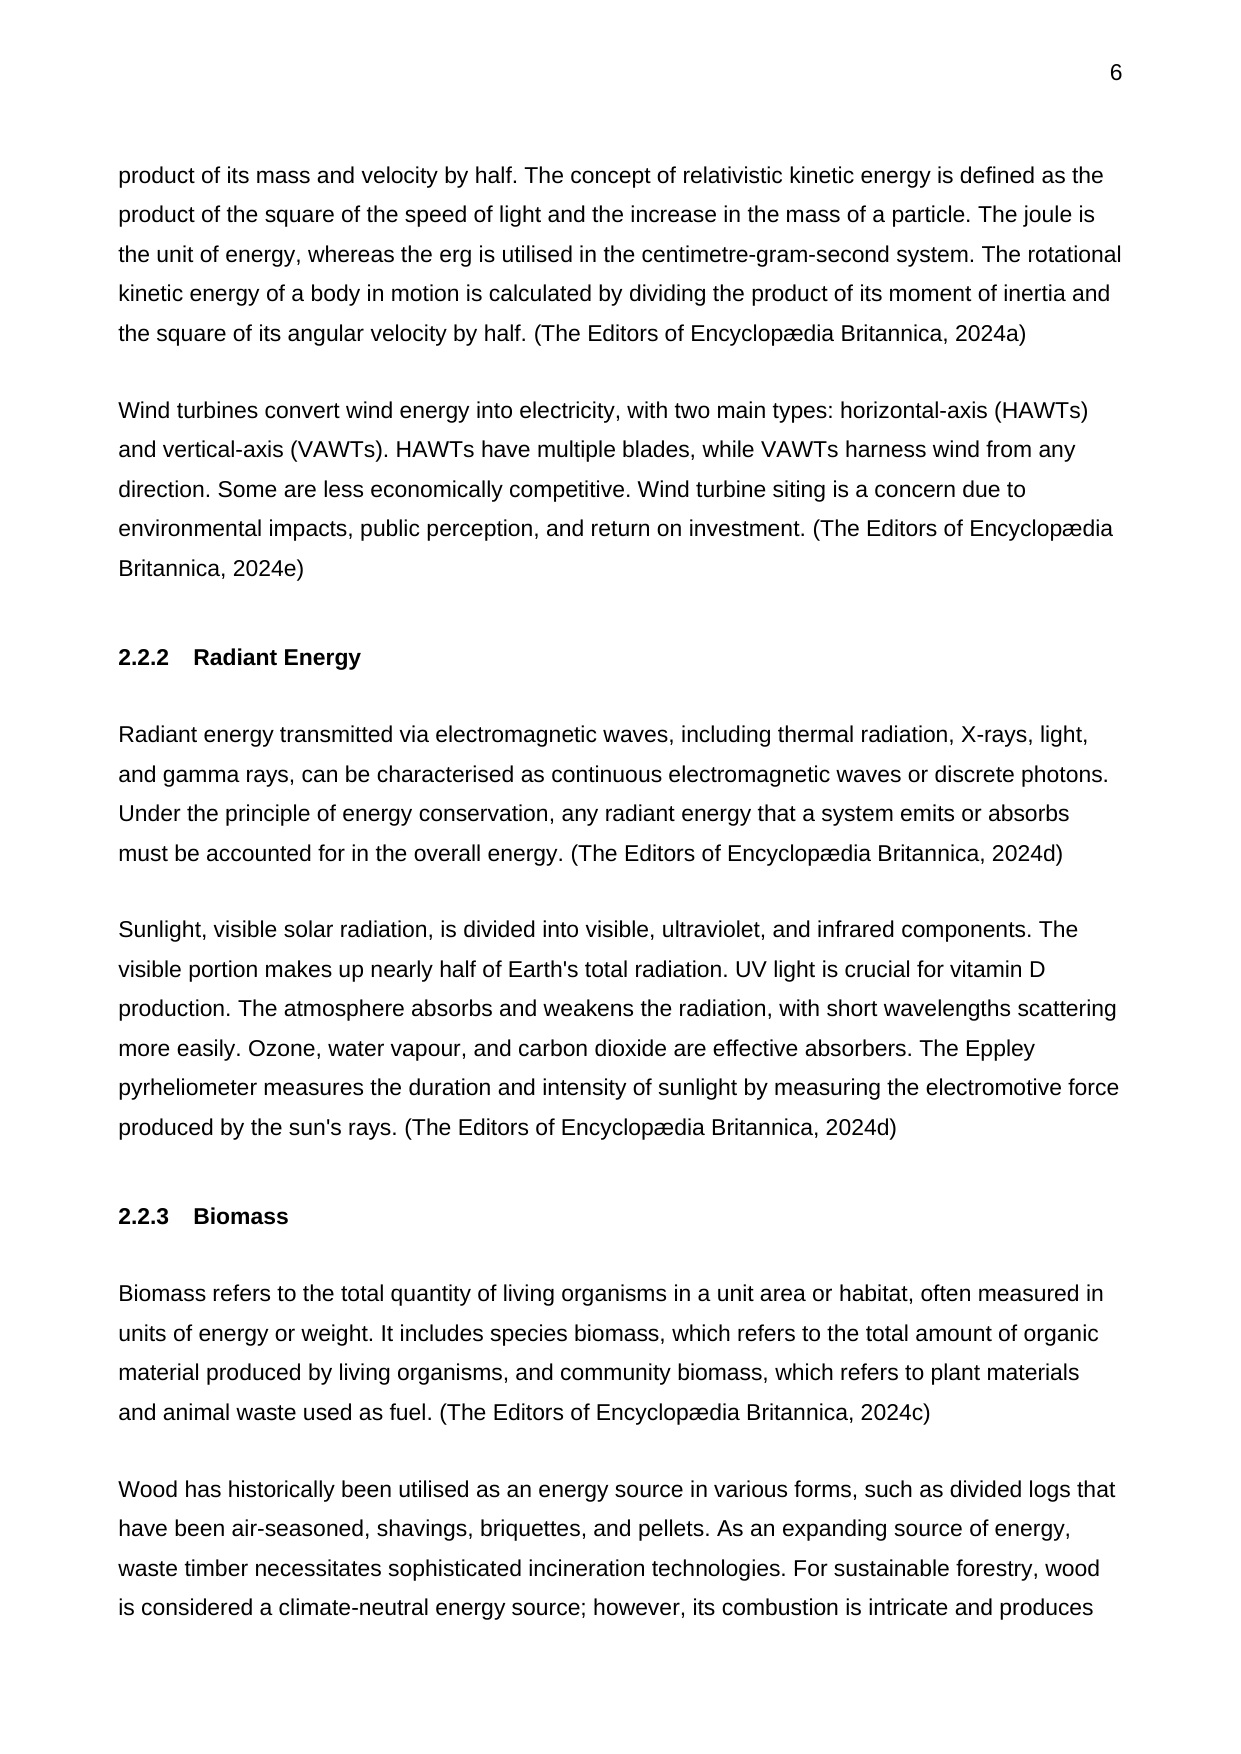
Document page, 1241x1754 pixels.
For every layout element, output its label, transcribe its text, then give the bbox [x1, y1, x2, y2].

subtitle Biomass [118, 1203, 1122, 1230]
text Radiant energy transmitted via electromagnetic waves, including thermal radiation, X-rays, light, and gamma rays, can be characterised as continuous electromagnetic waves or discrete photons. Under the principle of energy conservation, any radiant energy that a system emits or absorbs must be accounted for in the overall energy. (The Editors of Encyclopædia Britannica, 2024d) [118, 721, 1122, 866]
text Sunlight, visible solar radiation, is divided into visible, ultraviolet, and infrared components. The visible portion makes up nearly half of Earth's total radiation. UV light is crucial for vitamin D production. The atmosphere absorbs and weakens the radiation, with short wavelengths scattering more easily. Ozone, water vapour, and carbon dioxide are effective absorbers. The Eppley pyrheliometer measures the duration and intensity of sunlight by measuring the electromotive force produced by the sun's rays. (The Editors of Encyclopædia Britannica, 2024d) [118, 916, 1122, 1140]
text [118, 1476, 1122, 1621]
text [118, 162, 1122, 346]
text Wind turbines convert wind energy into electricity, with two main types: horizontal-axis (HAWTs) and vertical-axis (VAWTs). HAWTs have multiple blades, while VAWTs harness wind from any direction. Some are less economically competitive. Wind turbine siting is a concern due to environmental impacts, public perception, and return on investment. (The Editors of Encyclopædia Britannica, 2024e) [118, 397, 1122, 581]
subtitle Radiant Energy [118, 644, 1122, 670]
text Biomass refers to the total quantity of living organisms in a unit area or habitat, often measured in units of energy or weight. It includes species biomass, which refers to the total amount of organic material produced by living organisms, and community biomass, which refers to plant materials and animal waste used as fuel. (The Editors of Encyclopædia Britannica, 2024c) [118, 1280, 1122, 1425]
